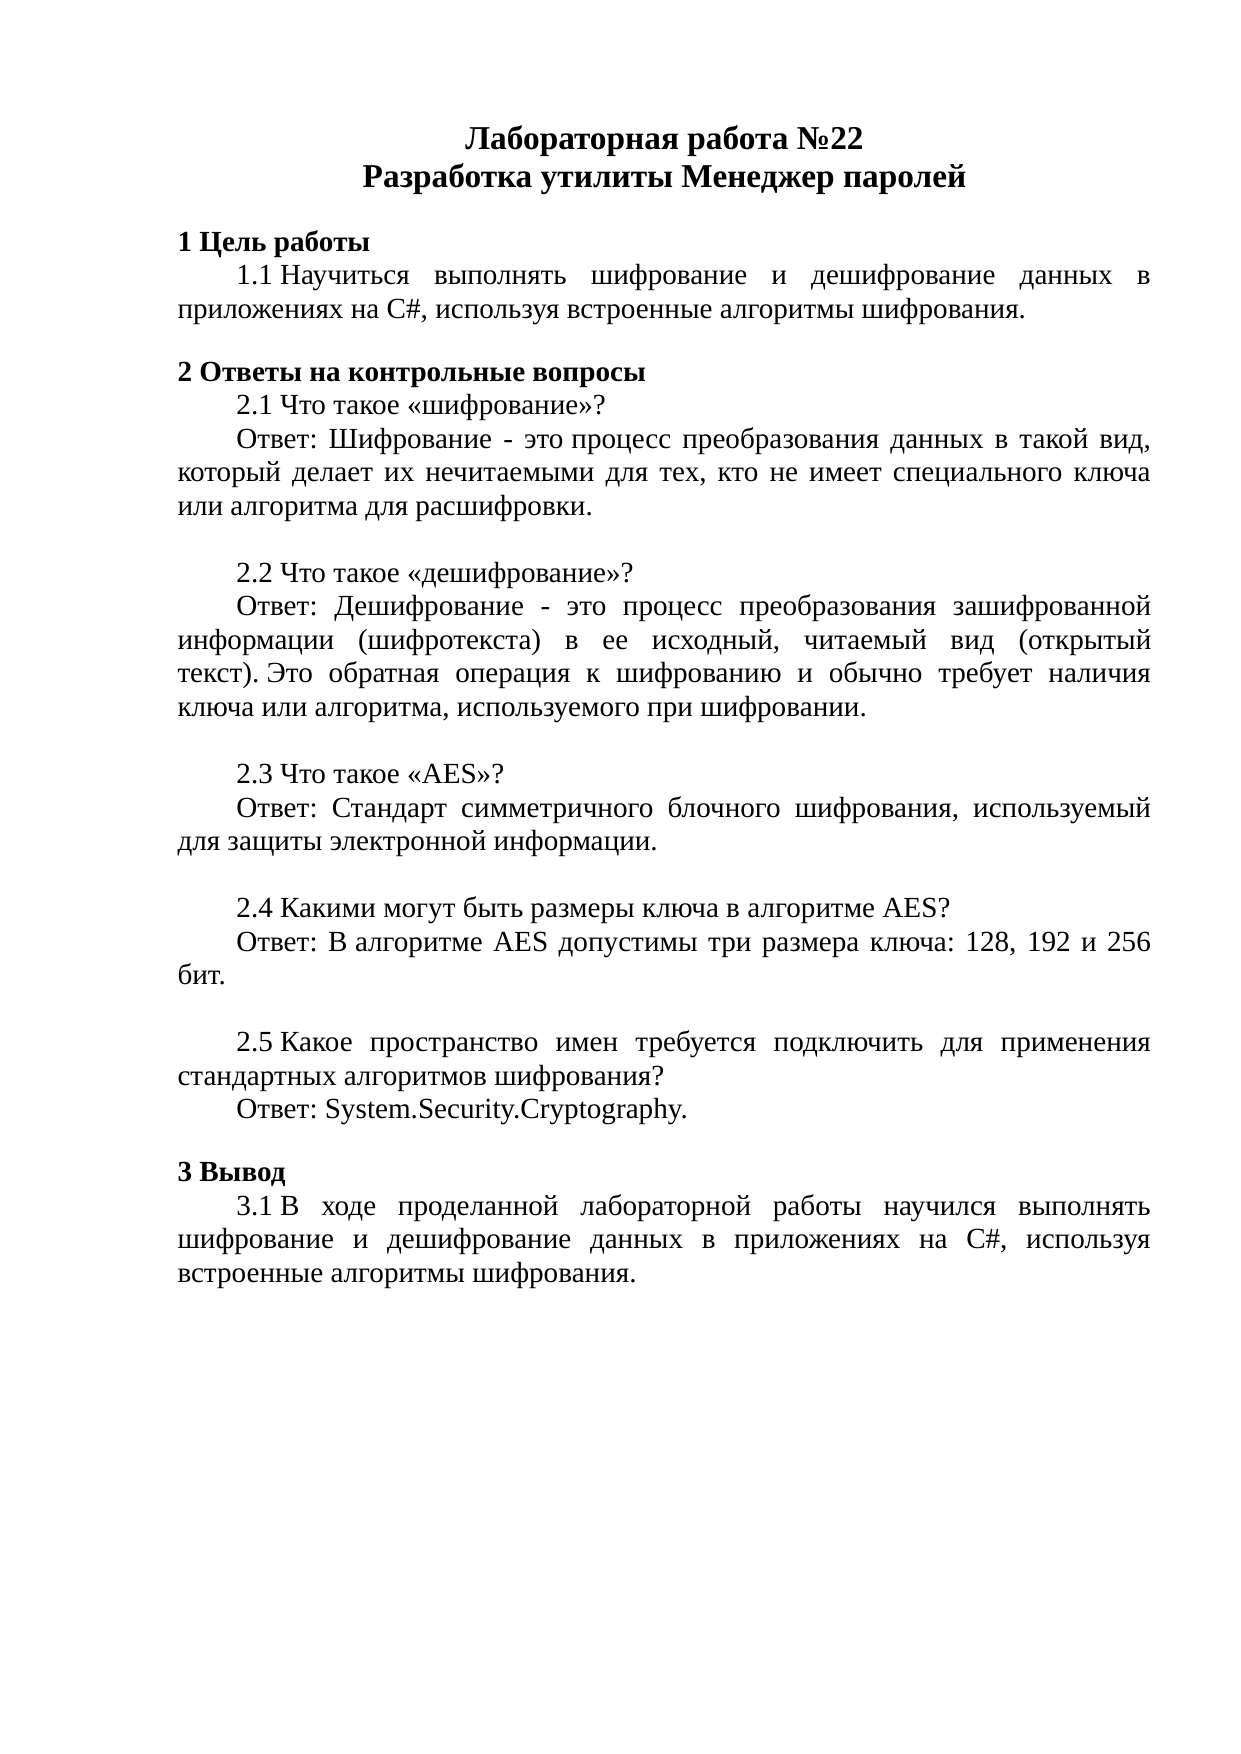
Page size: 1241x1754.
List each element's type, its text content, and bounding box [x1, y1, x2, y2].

text В ходе проделанной лабораторной работы научился выполнять шифрование и дешифрование данных в приложениях на C#, используя встроенные алгоритмы шифрования. [177, 1188, 1152, 1288]
text Какое пространство имен требуется подключить для применения стандартных алгоритмов шифрования? [177, 1024, 1152, 1092]
subtitle Лабораторная работа №22 Разработка утилиты Менеджер паролей [177, 118, 1152, 195]
text Ответы на контрольные вопросы [177, 354, 1152, 387]
text Ответ: В алгоритме AES допустимы три размера ключа: 128, 192 и 256 бит. [177, 924, 1152, 991]
text Ответ: Шифрование - это процесс преобразования данных в такой вид, который делает их нечитаемыми для тех, кто не имеет специального ключа или алгоритма для расшифровки. [177, 421, 1152, 521]
text Ответ: System.Security.Cryptography. [177, 1092, 1152, 1125]
text Научиться выполнять шифрование и дешифрование данных в приложениях на C#, используя встроенные алгоритмы шифрования. [177, 257, 1152, 324]
text Что такое «AES»? [177, 756, 1152, 790]
text Ответ: Дешифрование - это процесс преобразования зашифрованной информации (шифротекста) в ее исходный, читаемый вид (открытый текст). Это обратная операция к шифрованию и обычно требует наличия ключа или алгоритма, используемого при шифровании. [177, 588, 1152, 723]
text Ответ: Стандарт симметричного блочного шифрования, используемый для защиты электронной информации. [177, 790, 1152, 857]
text Что такое «дешифрование»? [177, 555, 1152, 588]
text Вывод [177, 1154, 1152, 1188]
text Что такое «шифрование»? [177, 387, 1152, 421]
text Какими могут быть размеры ключа в алгоритме AES? [177, 890, 1152, 924]
list Цель работы [177, 224, 1152, 257]
